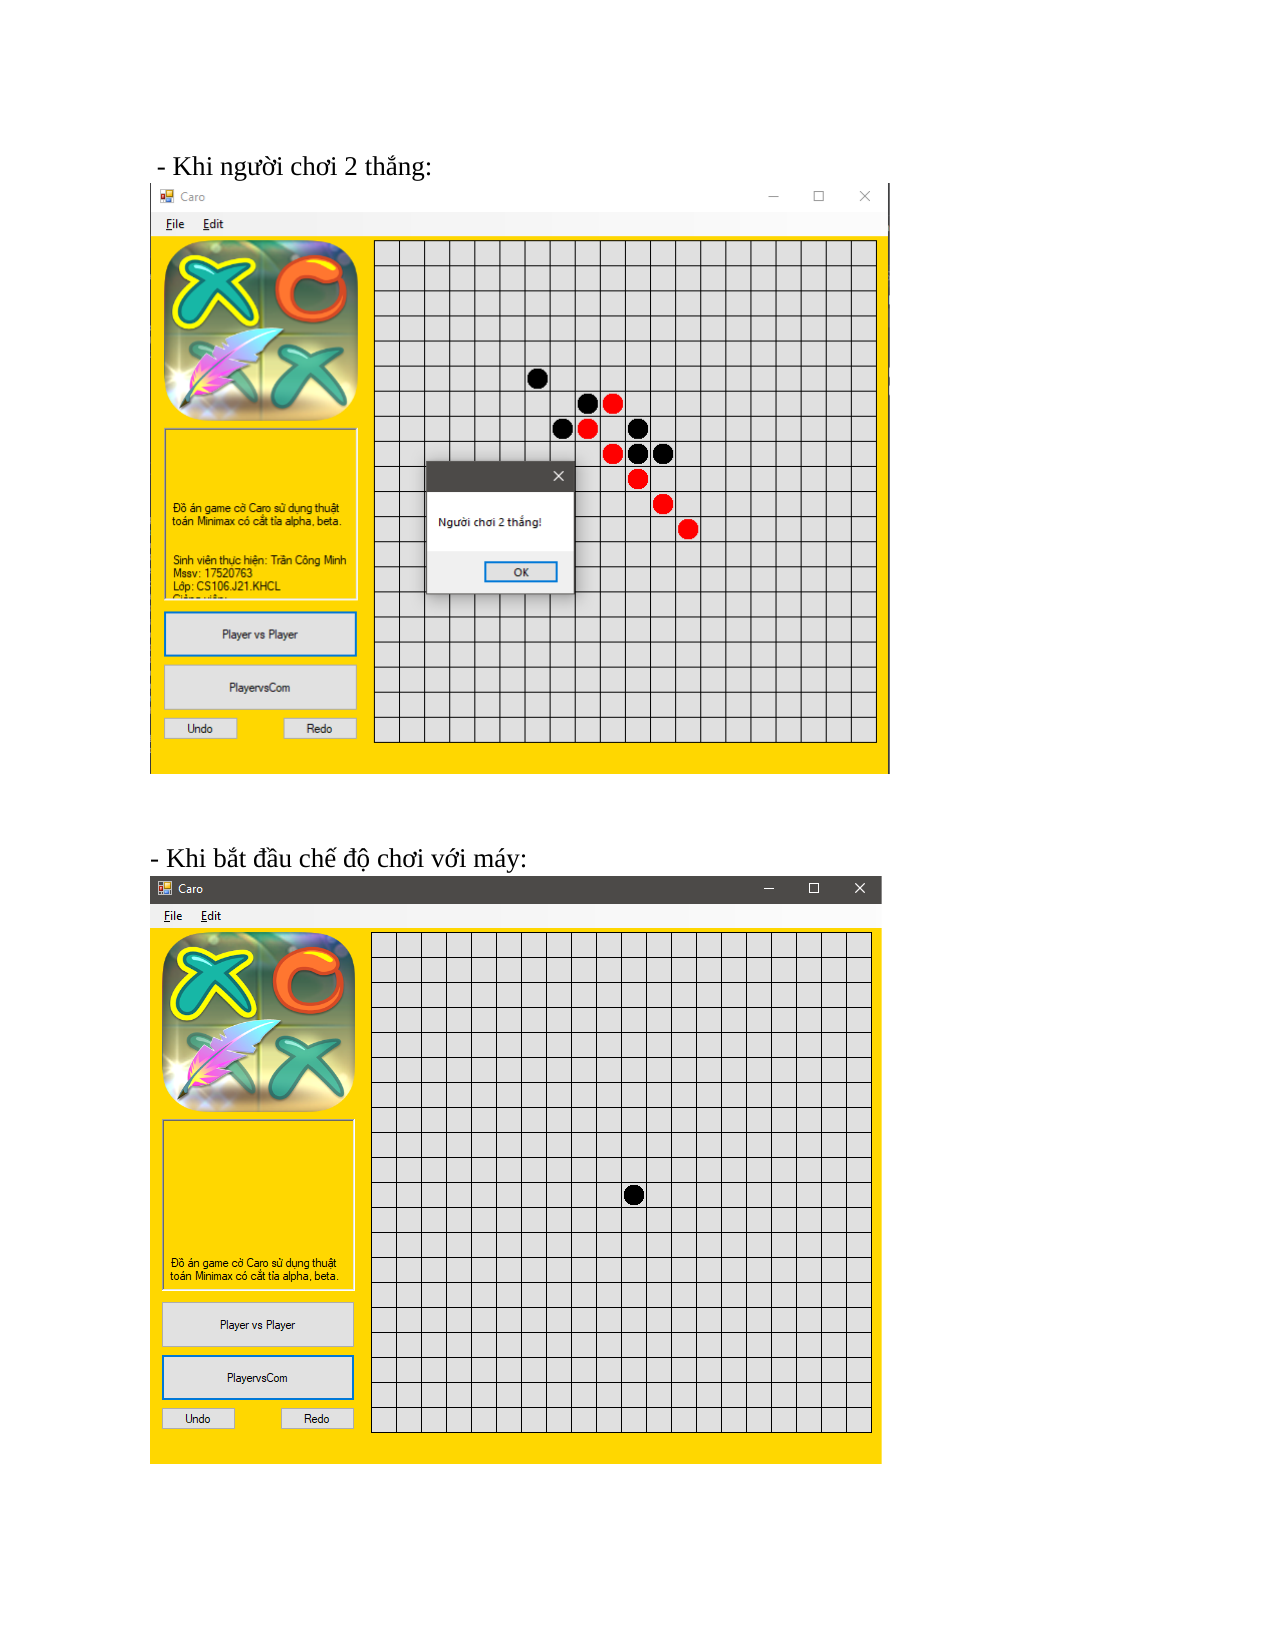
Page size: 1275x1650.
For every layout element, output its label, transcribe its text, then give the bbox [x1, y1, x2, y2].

picture [150, 183, 890, 774]
picture [150, 876, 882, 1464]
